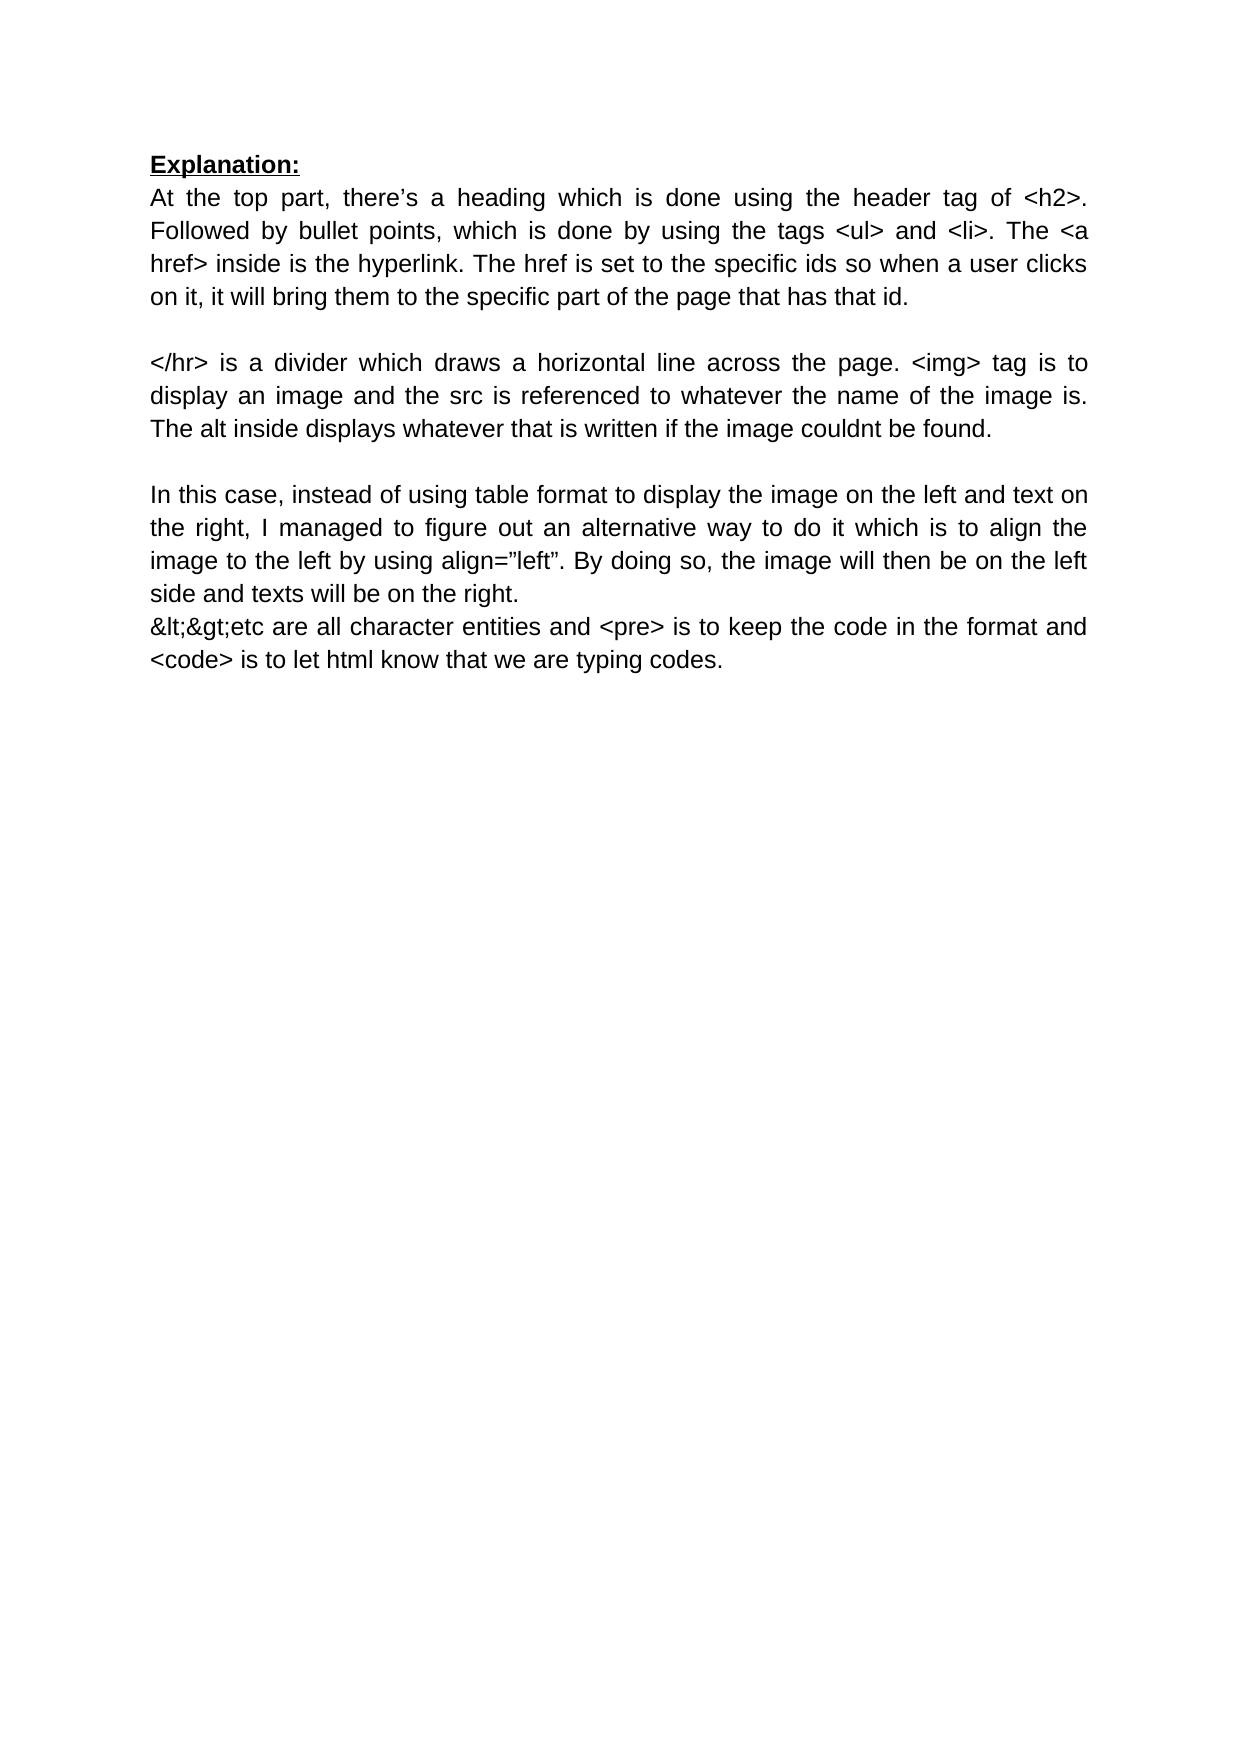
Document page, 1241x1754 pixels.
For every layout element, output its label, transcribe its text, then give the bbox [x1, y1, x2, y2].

text &lt;&gt;etc are all character entities and <pre> is to keep the code in the format and <code> is to let html know that we are typing codes. [150, 612, 1090, 674]
text In this case, instead of using table format to display the image on the left and text on the right, I managed to figure out an alternative way to do it which is to align the image to the left by using align=”left”. By doing so, the image will then be on the left side and texts will be on the right. [150, 480, 1090, 608]
text </hr> is a divider which draws a horizontal line across the page. <img> tag is to display an image and the src is referenced to whatever the name of the image is. The alt inside displays whatever that is written if the image couldnt be found. [150, 348, 1090, 443]
text Explanation: [150, 150, 1090, 179]
text At the top part, there’s a heading which is done using the header tag of <h2>. Followed by bullet points, which is done by using the tags <ul> and <li>. The <a href> inside is the hyperlink. The href is set to the specific ids so when a user clicks on it, it will bring them to the specific part of the page that has that id. [150, 183, 1090, 311]
